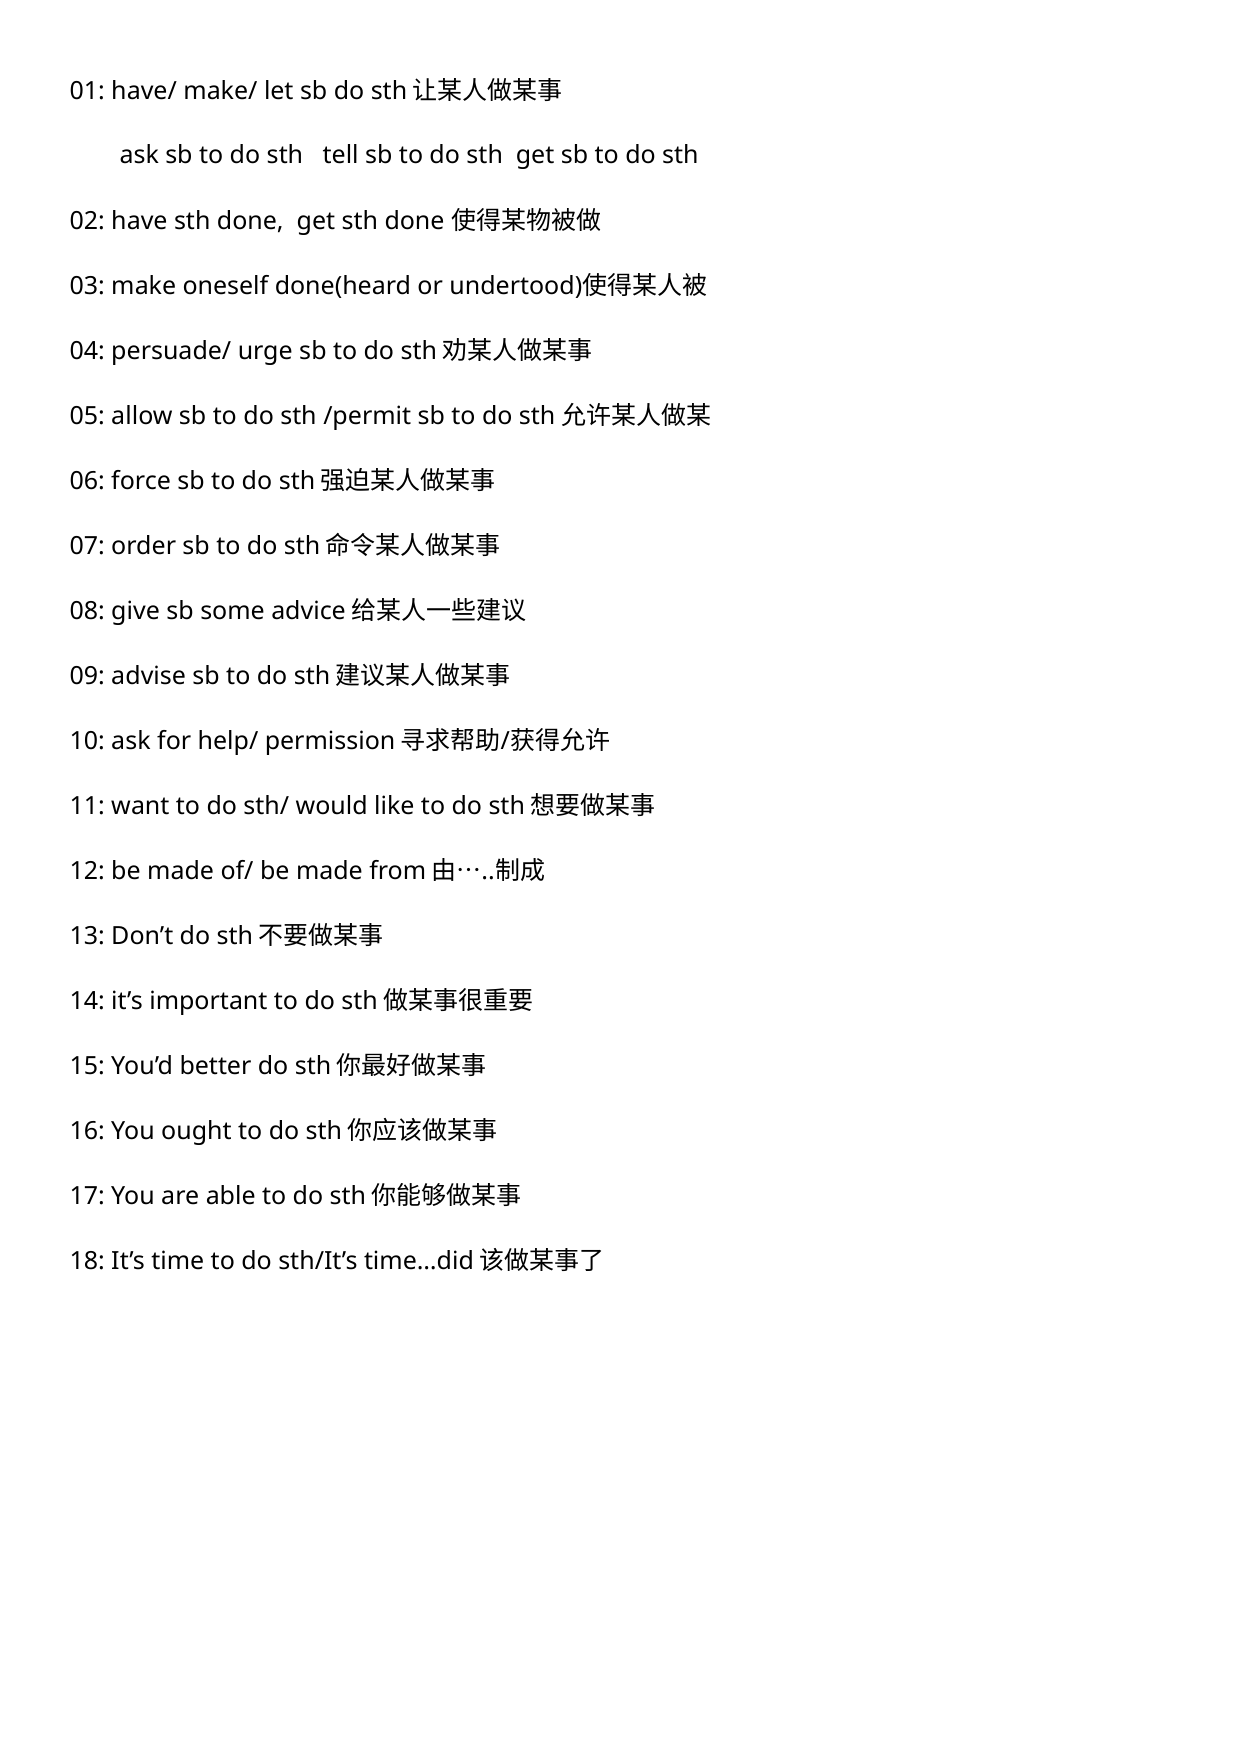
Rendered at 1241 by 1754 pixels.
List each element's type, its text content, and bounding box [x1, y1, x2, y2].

text 18: It’s time to do sth/It’s time…did该做某事了 [69, 1226, 1177, 1291]
text 15: You’d better do sth你最好做某事 [69, 1031, 1177, 1096]
text 17: You are able to do sth你能够做某事 [69, 1161, 1177, 1226]
text 07: order sb to do sth命令某人做某事 [69, 511, 1177, 576]
text 09: advise sb to do sth建议某人做某事 [69, 641, 1177, 706]
text 11: want to do sth/ would like to do sth想要做某事 [69, 771, 1177, 836]
text 02: have sth done, get sth done 使得某物被做 [69, 186, 1177, 251]
text 13: Don’t do sth不要做某事 [69, 901, 1177, 966]
text 05: allow sb to do sth /permit sb to do sth允许某人做某 [69, 381, 1177, 446]
text 06: force sb to do sth强迫某人做某事 [69, 446, 1177, 511]
text ask sb to do sth tell sb to do sth get sb to do sth [69, 121, 1177, 186]
text 10: ask for help/ permission寻求帮助/获得允许 [69, 706, 1177, 771]
text 08: give sb some advice给某人一些建议 [69, 576, 1177, 641]
text 03: make oneself done(heard or undertood)使得某人被 [69, 251, 1177, 316]
text 01: have/ make/ let sb do sth让某人做某事 [69, 56, 1177, 121]
text 12: be made of/ be made from由…..制成 [69, 836, 1177, 901]
text 04: persuade/ urge sb to do sth劝某人做某事 [69, 316, 1177, 381]
text 16: You ought to do sth你应该做某事 [69, 1096, 1177, 1161]
text 14: it’s important to do sth做某事很重要 [69, 966, 1177, 1031]
